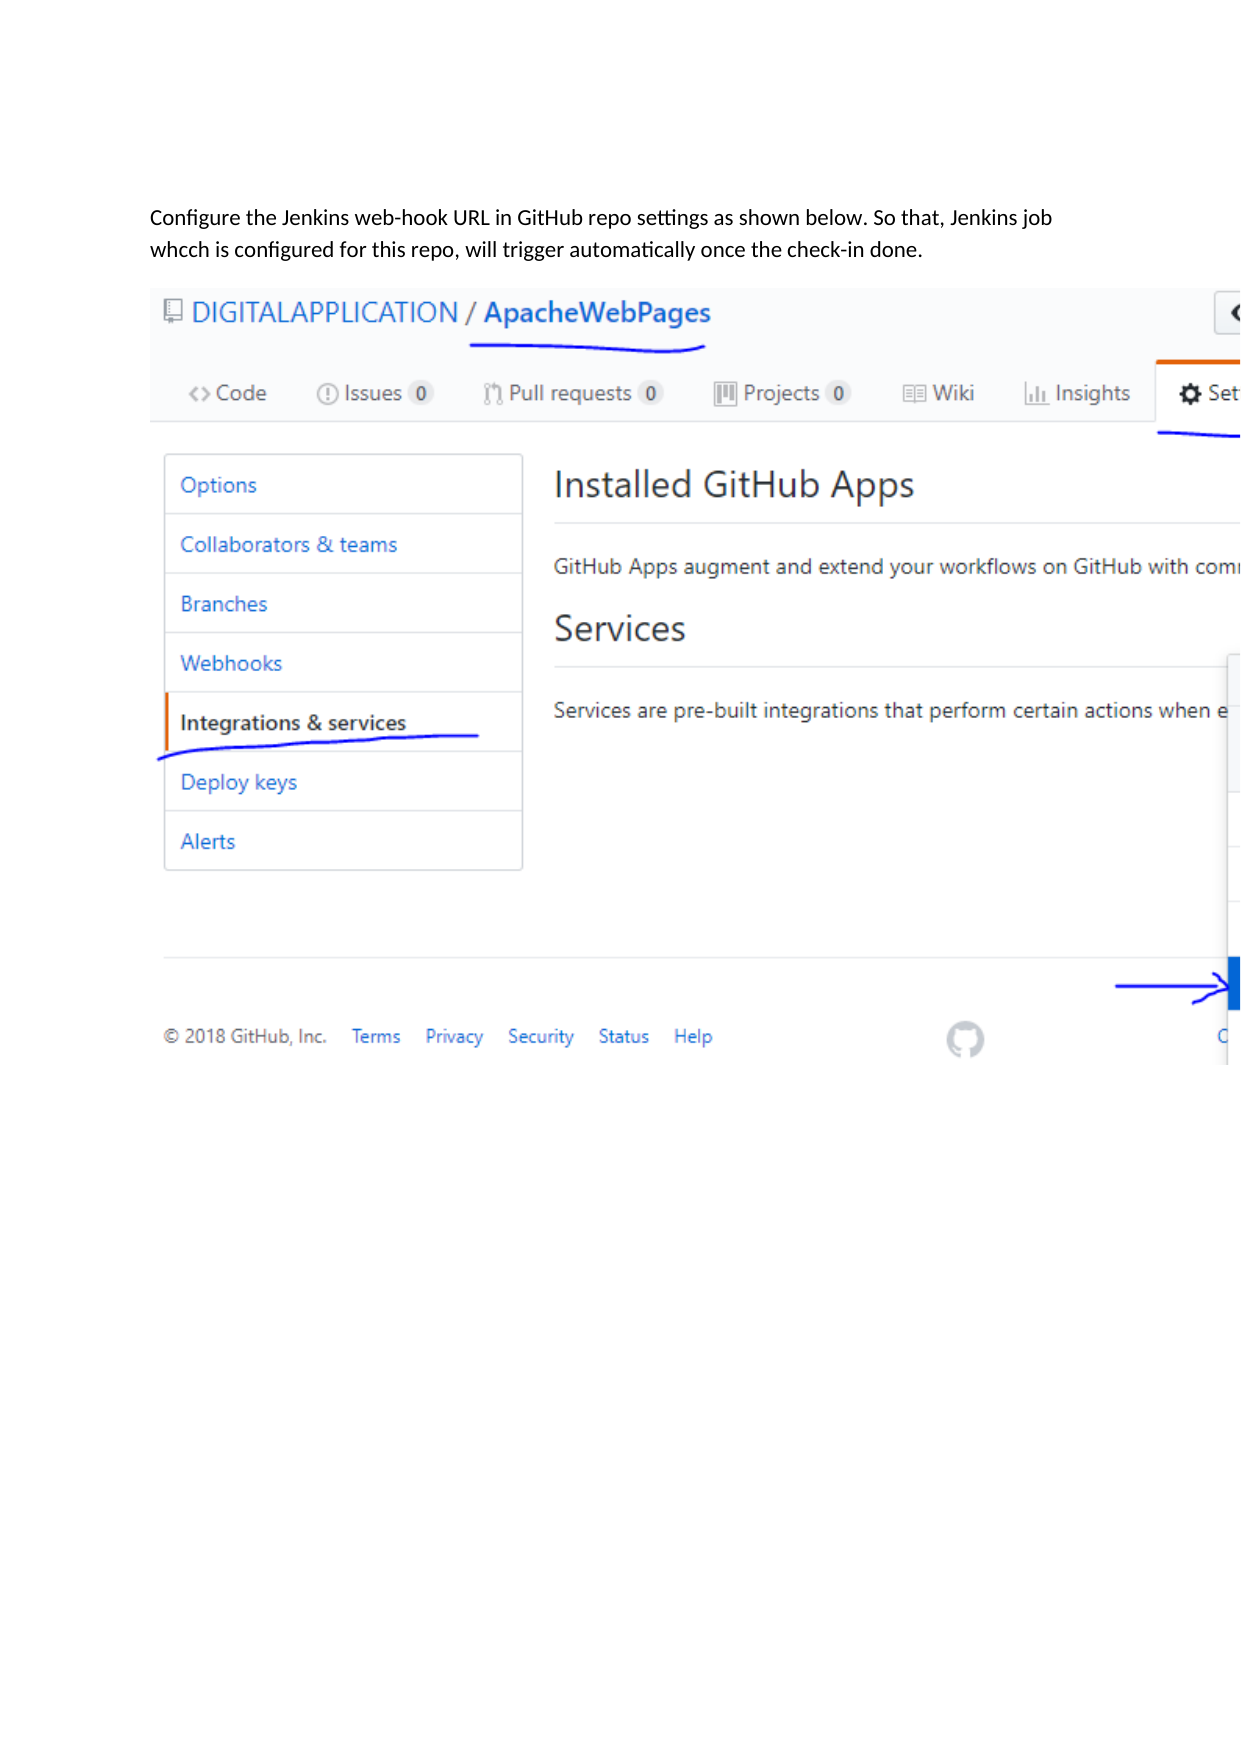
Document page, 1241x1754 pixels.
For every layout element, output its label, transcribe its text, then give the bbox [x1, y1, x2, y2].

picture [150, 288, 1241, 1065]
text Configure the Jenkins web-hook URL in GitHub repo settings as shown below. So that, Jenkins job whcch is configured for this repo, will trigger automatically once the check-in done. [150, 203, 1090, 263]
